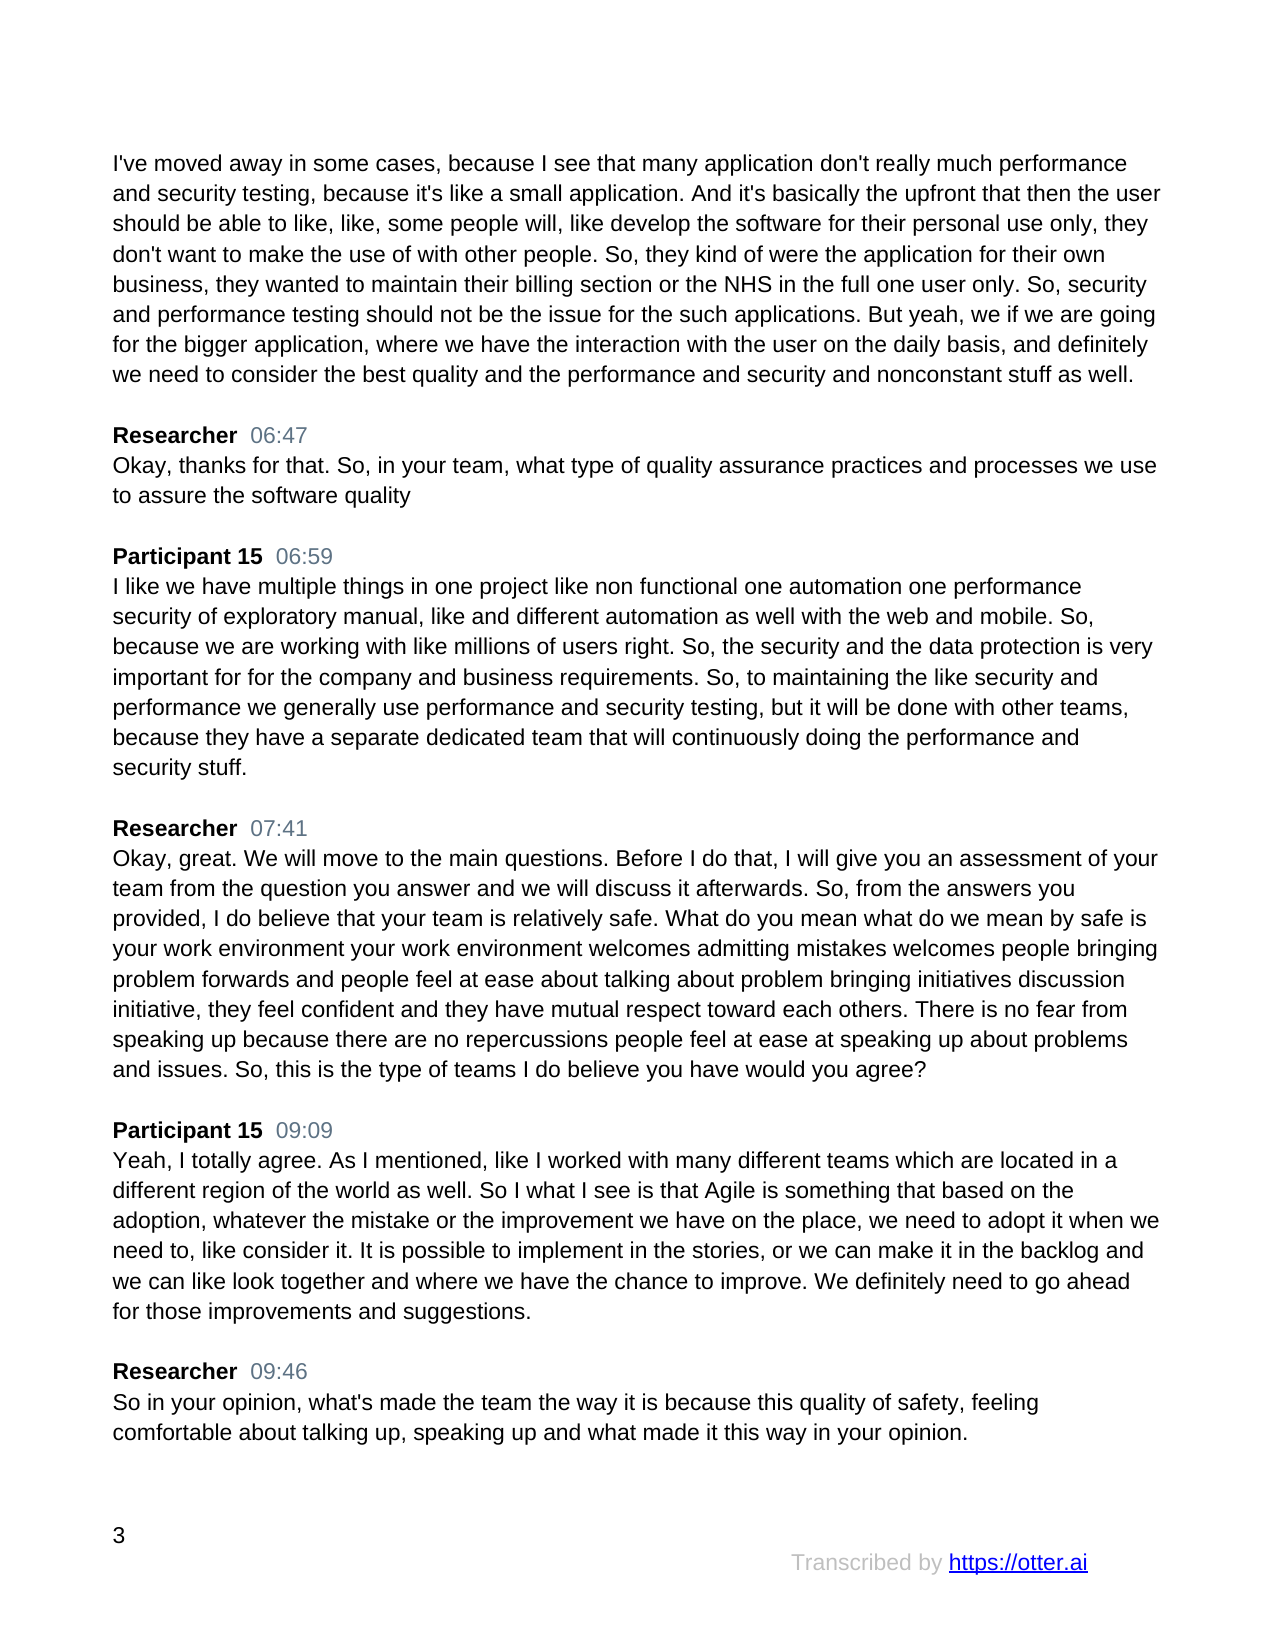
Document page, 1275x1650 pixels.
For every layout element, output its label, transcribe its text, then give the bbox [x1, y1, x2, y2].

text Okay, great. We will move to the main questions. Before I do that, I will give you an assessment of your team from the question you answer and we will discuss it afterwards. So, from the answers you provided, I do believe that your team is relatively safe. What do you mean what do we mean by safe is your work environment your work environment welcomes admitting mistakes welcomes people bringing problem forwards and people feel at ease about talking about problem bringing initiatives discussion initiative, they feel confident and they have mutual respect toward each others. There is no fear from speaking up because there are no repercussions people feel at ease at speaking up about problems and issues. So, this is the type of teams I do believe you have would you agree? [112, 845, 1162, 1083]
text Researcher 06:47 [112, 422, 1162, 448]
text Participant 15 06:59 [112, 543, 1162, 569]
text Researcher 07:41 [112, 814, 1162, 841]
text Participant 15 09:09 [112, 1117, 1162, 1143]
text I like we have multiple things in one project like non functional one automation one performance security of exploratory manual, like and different automation as well with the web and mobile. So, because we are working with like millions of users right. So, the security and the data protection is very important for for the company and business requirements. So, to maintaining the like security and performance we generally use performance and security testing, but it will be done with other teams, because they have a separate dedicated team that will continuously doing the performance and security stuff. [112, 573, 1162, 781]
text Yeah, I totally agree. As I mentioned, like I worked with many different teams which are located in a different region of the world as well. So I what I see is that Agile is something that based on the adoption, whatever the mistake or the improvement we have on the place, we need to adopt it when we need to, like consider it. It is possible to implement in the stories, or we can make it in the backlog and we can like look together and where we have the chance to improve. We definitely need to go ahead for those improvements and suggestions. [112, 1147, 1162, 1324]
text So in your opinion, what's made the team the way it is because this quality of safety, feeling comfortable about talking up, speaking up and what made it this way in your opinion. [112, 1388, 1162, 1445]
text I've moved away in some cases, because I see that many application don't really much performance and security testing, because it's like a small application. And it's basically the upfront that then the user should be able to like, like, some people will, like develop the software for their personal use only, they don't want to make the use of with other people. So, they kind of were the application for their own business, they wanted to maintain their billing section or the NHS in the full one user only. So, security and performance testing should not be the issue for the such applications. But yeah, we if we are going for the bigger application, where we have the interaction with the user on the daily basis, and definitely we need to consider the best quality and the performance and security and nonconstant stuff as well. [112, 150, 1162, 388]
text Okay, thanks for that. So, in your team, what type of quality assurance practices and processes we use to assure the software quality [112, 452, 1162, 509]
text Researcher 09:46 [112, 1358, 1162, 1385]
